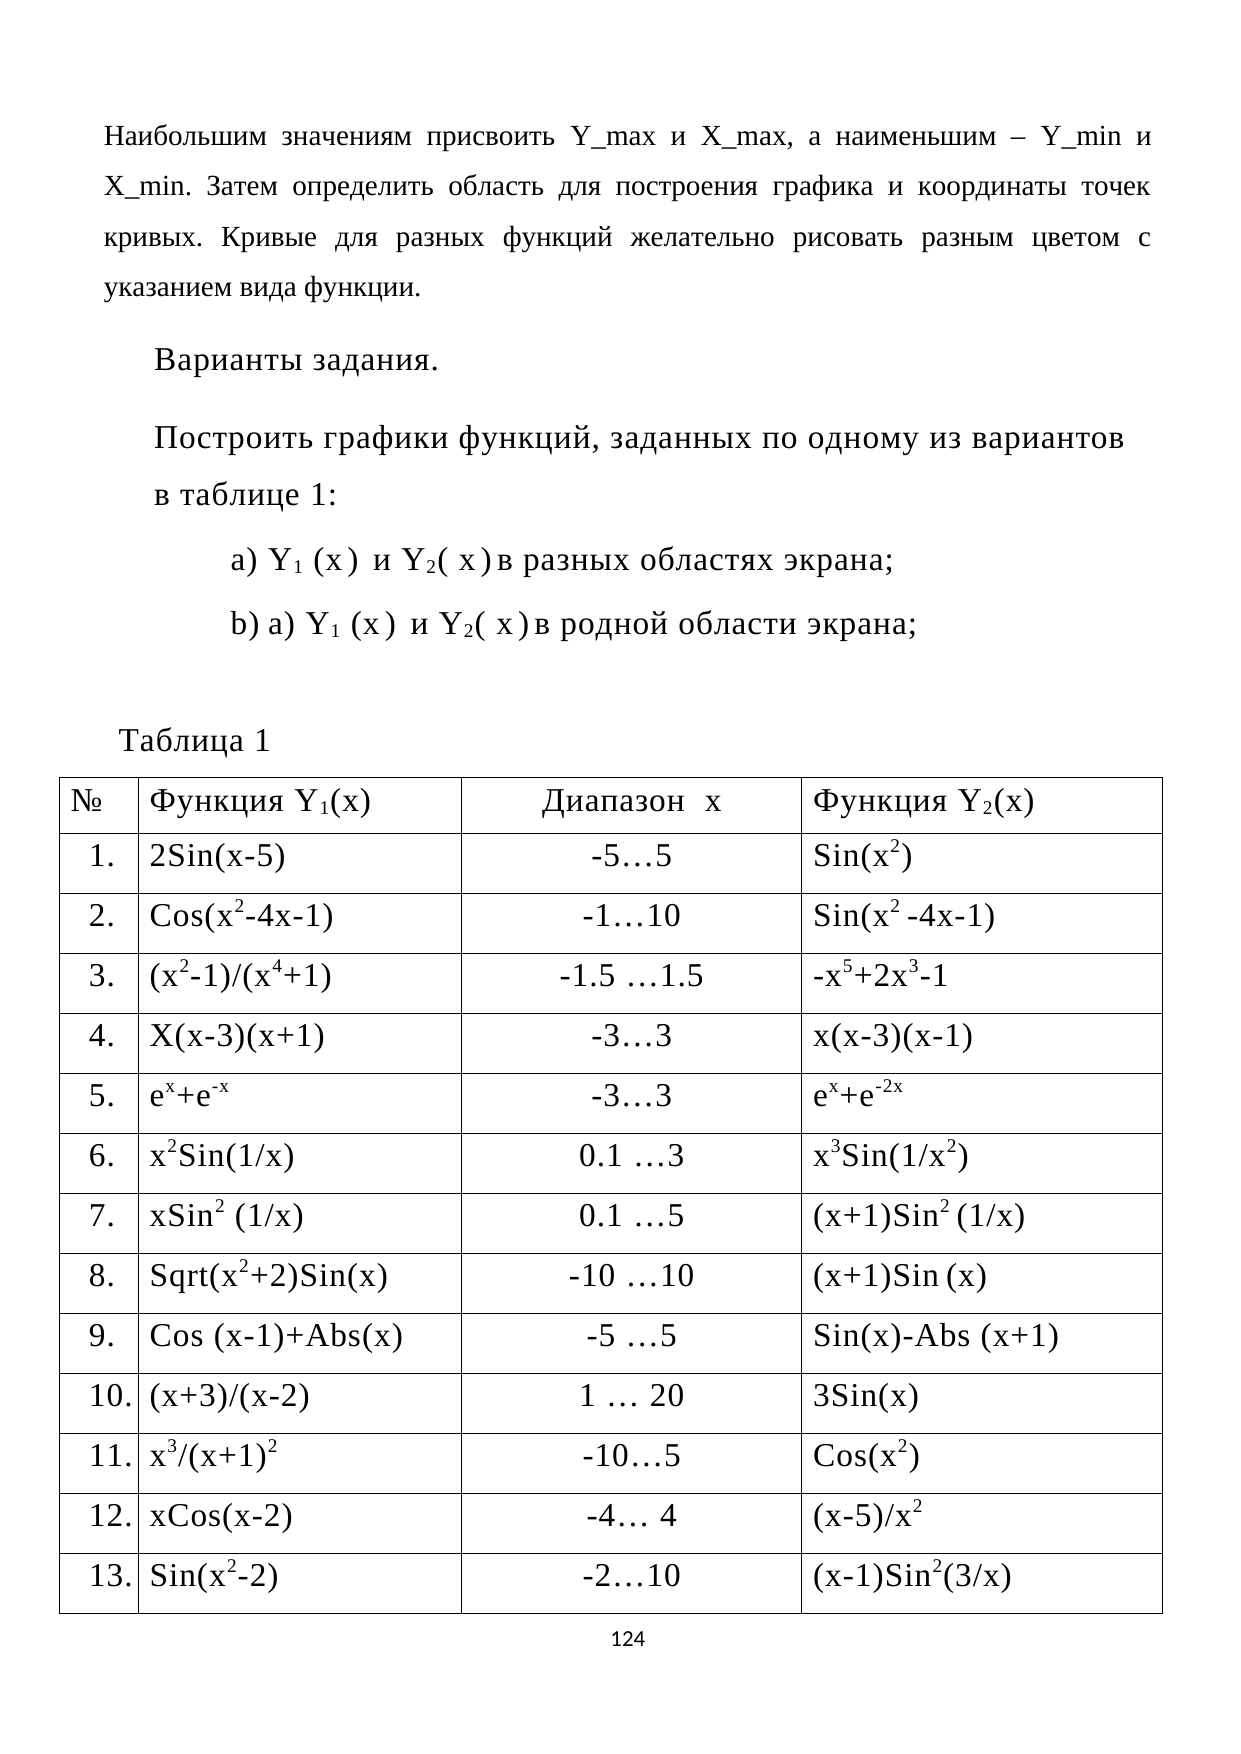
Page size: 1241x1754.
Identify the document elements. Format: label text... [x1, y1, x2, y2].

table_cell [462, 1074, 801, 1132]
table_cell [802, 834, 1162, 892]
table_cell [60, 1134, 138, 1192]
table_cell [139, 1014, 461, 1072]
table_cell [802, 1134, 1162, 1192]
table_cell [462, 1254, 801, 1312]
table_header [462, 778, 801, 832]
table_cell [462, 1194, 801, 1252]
text Таблица 1 [118, 720, 1152, 758]
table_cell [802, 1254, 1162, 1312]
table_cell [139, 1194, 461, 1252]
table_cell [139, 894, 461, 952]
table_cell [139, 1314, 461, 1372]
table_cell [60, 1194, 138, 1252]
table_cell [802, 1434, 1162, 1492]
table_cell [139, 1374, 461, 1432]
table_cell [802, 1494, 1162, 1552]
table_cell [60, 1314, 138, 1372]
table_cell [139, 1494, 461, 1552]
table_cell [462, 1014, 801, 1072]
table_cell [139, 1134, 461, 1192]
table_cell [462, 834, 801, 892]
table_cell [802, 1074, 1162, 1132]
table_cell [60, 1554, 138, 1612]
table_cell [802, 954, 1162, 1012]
text Наибольшим значениям присвоить Y_max и X_max, а наименьшим – Y_min и Х_min. Затем определить область для построения графика и координаты точек кривых. Кривые для разных функций желательно рисовать разным цветом с указанием вида функции. [103, 118, 1152, 303]
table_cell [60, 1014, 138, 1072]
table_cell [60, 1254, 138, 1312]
text Варианты задания. [154, 339, 1152, 378]
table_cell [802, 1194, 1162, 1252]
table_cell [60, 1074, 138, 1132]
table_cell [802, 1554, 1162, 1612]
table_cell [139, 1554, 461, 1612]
list a) Y1 (х) и Y2( x)в родной области экрана; [230, 603, 1152, 642]
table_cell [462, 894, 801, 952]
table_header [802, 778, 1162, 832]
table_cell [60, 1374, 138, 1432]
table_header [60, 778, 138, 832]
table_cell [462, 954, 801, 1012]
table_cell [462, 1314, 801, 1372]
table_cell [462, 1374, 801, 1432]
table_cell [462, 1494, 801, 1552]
list Y1 (х) и Y2( x)в разных областях экрана; [230, 539, 1152, 577]
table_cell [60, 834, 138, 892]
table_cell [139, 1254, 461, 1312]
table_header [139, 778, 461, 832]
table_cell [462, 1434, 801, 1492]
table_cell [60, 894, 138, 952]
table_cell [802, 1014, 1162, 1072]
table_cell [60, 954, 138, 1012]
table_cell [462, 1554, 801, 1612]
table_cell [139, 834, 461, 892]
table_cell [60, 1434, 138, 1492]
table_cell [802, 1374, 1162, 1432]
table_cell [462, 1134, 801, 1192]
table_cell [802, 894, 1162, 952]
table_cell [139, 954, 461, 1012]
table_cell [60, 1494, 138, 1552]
text Построить графики функций, заданных по одному из вариантов в таблице 1: [154, 417, 1152, 513]
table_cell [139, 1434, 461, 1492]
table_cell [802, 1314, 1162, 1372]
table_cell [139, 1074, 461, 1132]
